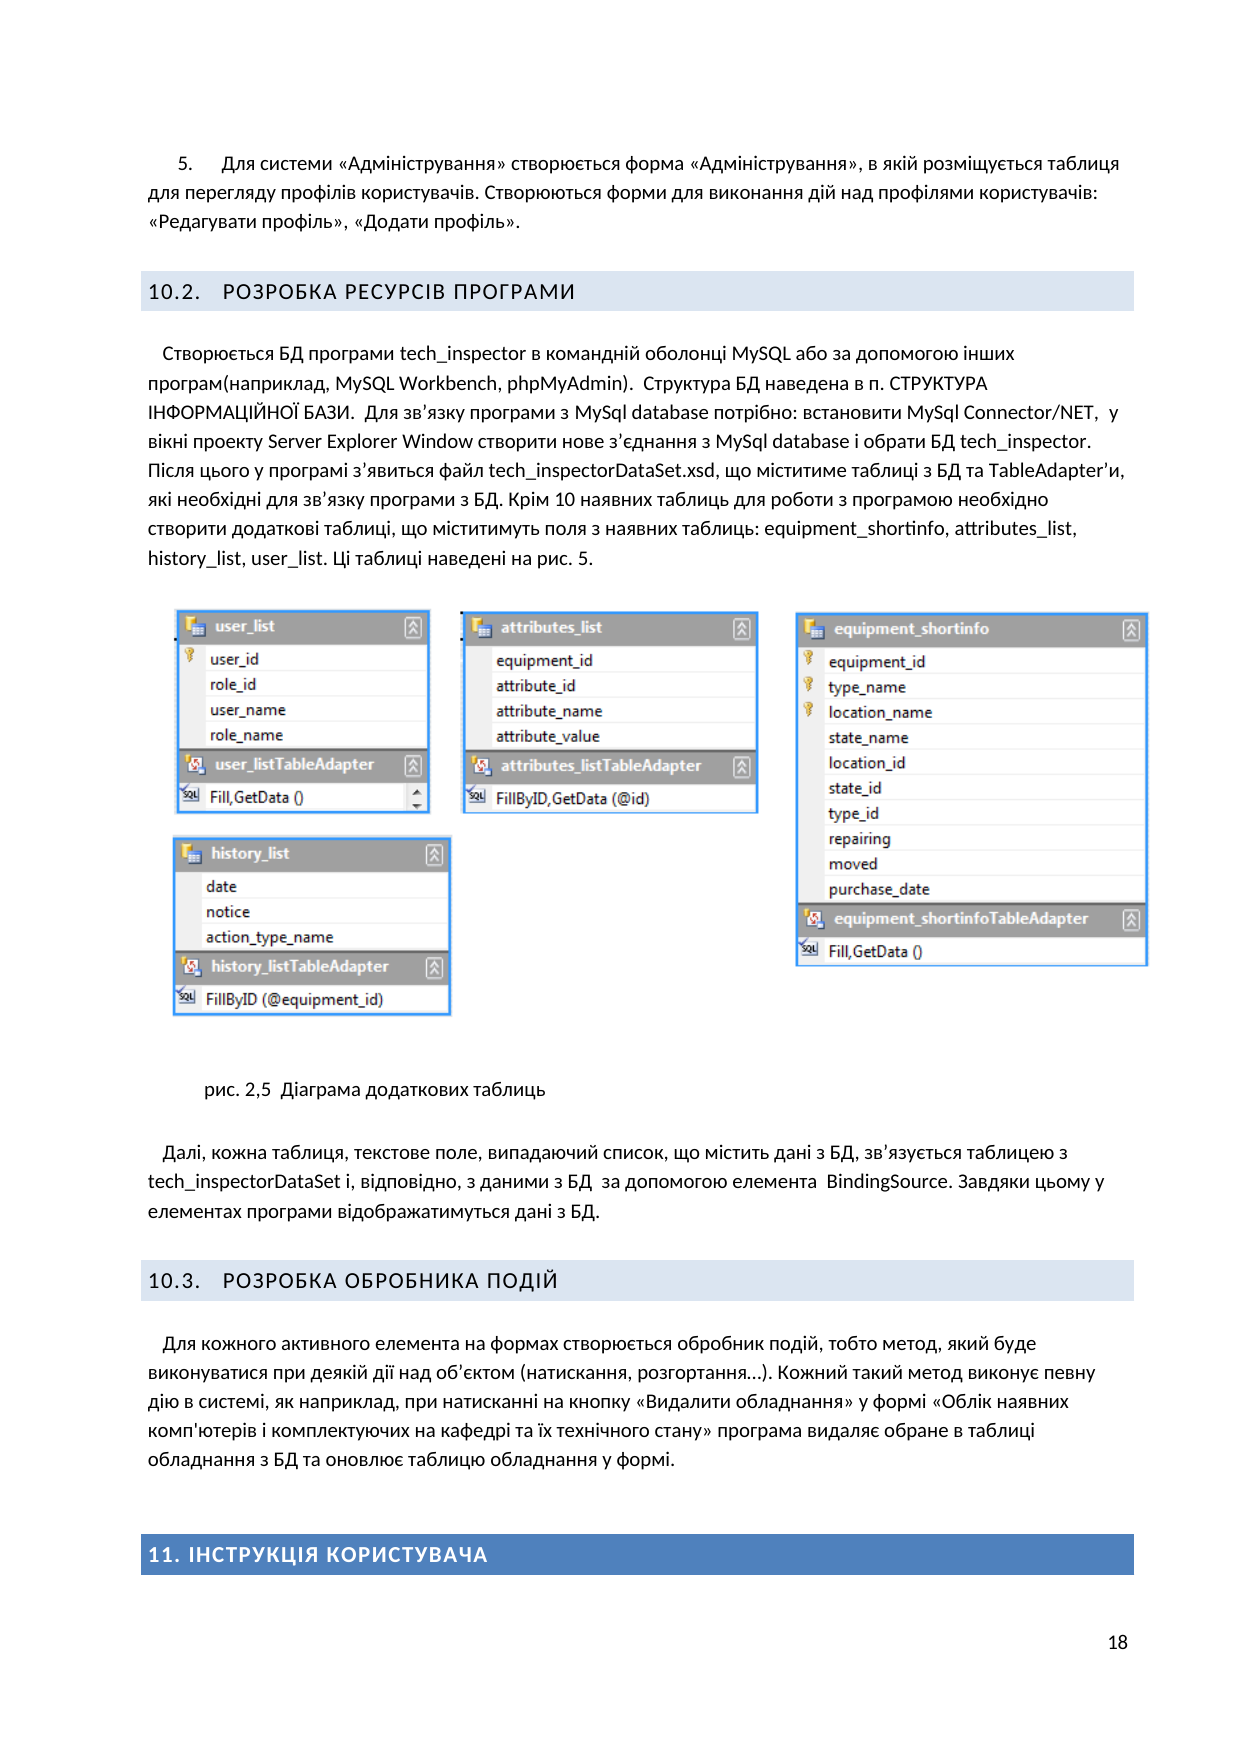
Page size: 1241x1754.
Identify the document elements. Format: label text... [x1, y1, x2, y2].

text Створюється БД програми tech_inspector в командній оболонці MySQL або за допомогою інших програм(наприклад, MySQL Workbench, phpMyAdmin). Структура БД наведена в п. СТРУКТУРА ІНФОРМАЦІЙНОЇ БАЗИ. Для зв’язку програми з MySql database потрібно: встановити MySql Connector/NET, у вікні проекту Server Explorer Window створити нове з’єднання з MySql database і обрати БД tech_inspector. Після цього у програмі з’явиться файл tech_inspectorDataSet.xsd, що міститиме таблиці з БД та TableAdapter’и, які необхідні для зв’язку програми з БД. Крім 10 наявних таблиць для роботи з програмою необхідно створити додаткові таблиці, що міститимуть поля з наявних таблиць: equipment_shortinfo, attributes_list, history_list, user_list. Ці таблиці наведені на рис. 5. [148, 341, 1128, 570]
subtitle Розробка ресурсів програми [148, 277, 1128, 305]
subtitle ІНСТРУКЦІЯ КОРИСТУВАЧА [148, 1540, 1128, 1568]
text Далі, кожна таблиця, текстове поле, випадаючий список, що містить дані з БД, зв’язується таблицею з tech_inspectorDataSet і, відповідно, з даними з БД за допомогою елемента BindingSource. Завдяки цьому у елементах програми відображатимуться дані з БД. [148, 1139, 1128, 1223]
picture [161, 593, 1176, 1049]
text 5. Для системи «Адміністрування» створюється форма «Адміністрування», в якій розміщується таблиця для перегляду профілів користувачів. Створюються форми для виконання дій над профілями користувачів: «Редагувати профіль», «Додати профіль». [148, 150, 1128, 234]
subtitle Розробка обробника подій [148, 1267, 1128, 1294]
text Для кожного активного елемента на формах створюється обробник подій, тобто метод, який буде виконуватися при деякій дії над об’єктом (натискання, розгортання…). Кожний такий метод виконує певну дію в системі, як наприклад, при натисканні на кнопку «Видалити обладнання» у формі «Облік наявних комп'ютерів і комплектуючих на кафедрі та їх технічного стану» програма видаляє обране в таблиці обладнання з БД та оновлює таблицю обладнання у формі. [148, 1330, 1128, 1472]
